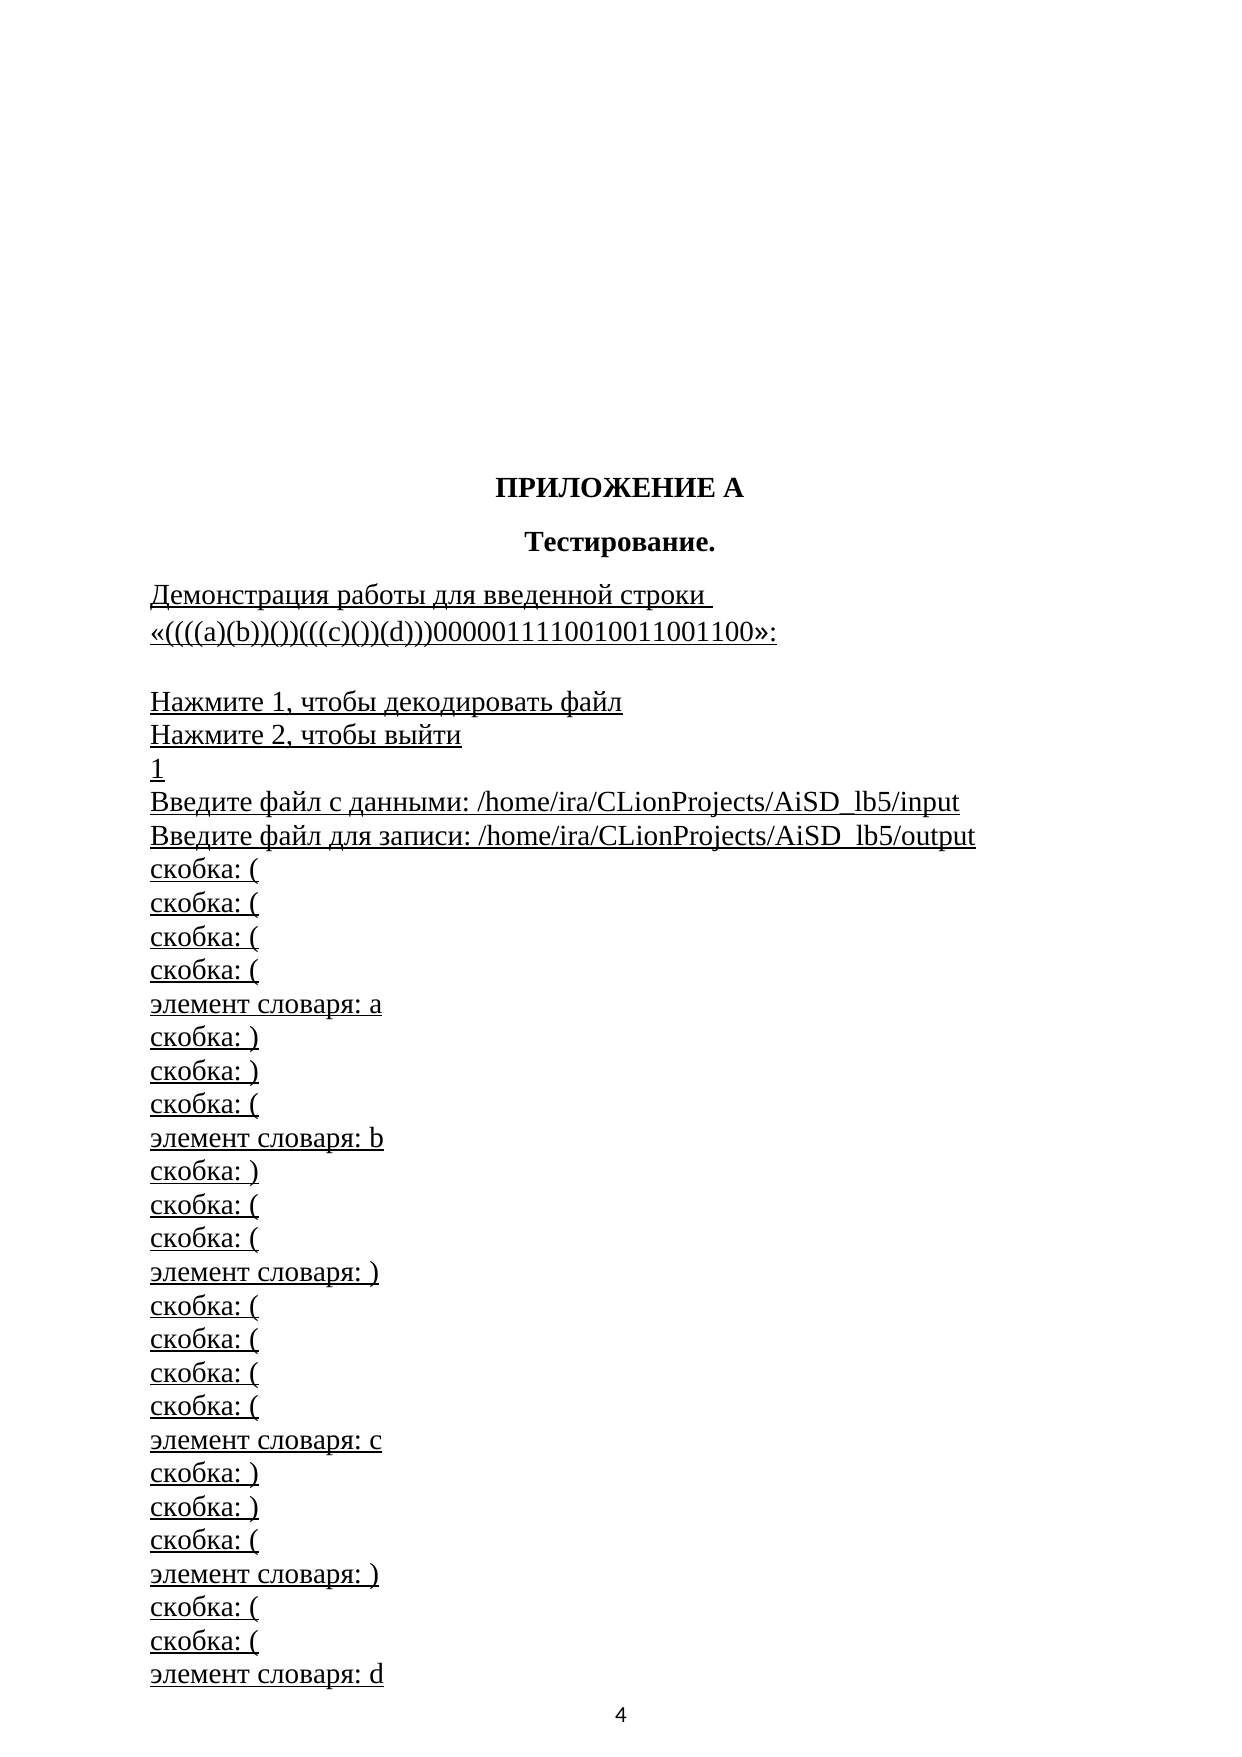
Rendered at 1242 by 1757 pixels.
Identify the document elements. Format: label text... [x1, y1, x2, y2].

text элемент словаря: d [150, 1657, 1092, 1690]
text скобка: ) [150, 1019, 1092, 1053]
text скобка: ( [150, 1221, 1092, 1254]
text Введите файл с данными: /home/ira/CLionProjects/AiSD_lb5/input [150, 784, 1092, 818]
text скобка: ) [150, 1053, 1092, 1086]
text элемент словаря: a [150, 986, 1092, 1019]
text скобка: ( [150, 852, 1092, 885]
text скобка: ( [150, 919, 1092, 952]
text скобка: ( [150, 1288, 1092, 1321]
text 1 [150, 751, 1092, 784]
text ПРИЛОЖЕНИЕ А [150, 471, 1089, 504]
text скобка: ( [150, 1388, 1092, 1422]
text «((((a)(b))())(((c)())(d)))0000011110010011001100»: [150, 611, 1092, 650]
text скобка: ( [150, 1589, 1092, 1623]
text скобка: ( [150, 952, 1092, 986]
text скобка: ( [150, 1187, 1092, 1221]
text элемент словаря: ) [150, 1254, 1092, 1288]
text скобка: ( [150, 1623, 1092, 1657]
text Нажмите 1, чтобы декодировать файл [150, 684, 1092, 717]
text Демонстрация работы для введенной строки [150, 577, 1092, 611]
text скобка: ( [150, 1086, 1092, 1120]
text элемент словаря: b [150, 1120, 1092, 1153]
text скобка: ) [150, 1153, 1092, 1187]
text скобка: ) [150, 1455, 1092, 1489]
text скобка: ( [150, 885, 1092, 919]
text Введите файл для записи: /home/ira/CLionProjects/AiSD_lb5/output [150, 818, 1092, 852]
text скобка: ) [150, 1489, 1092, 1522]
text элемент словаря: ) [150, 1556, 1092, 1589]
text скобка: ( [150, 1355, 1092, 1388]
text Нажмите 2, чтобы выйти [150, 717, 1092, 751]
text элемент словаря: c [150, 1422, 1092, 1455]
text скобка: ( [150, 1522, 1092, 1556]
text Тестирование. [150, 524, 1089, 557]
text скобка: ( [150, 1321, 1092, 1355]
